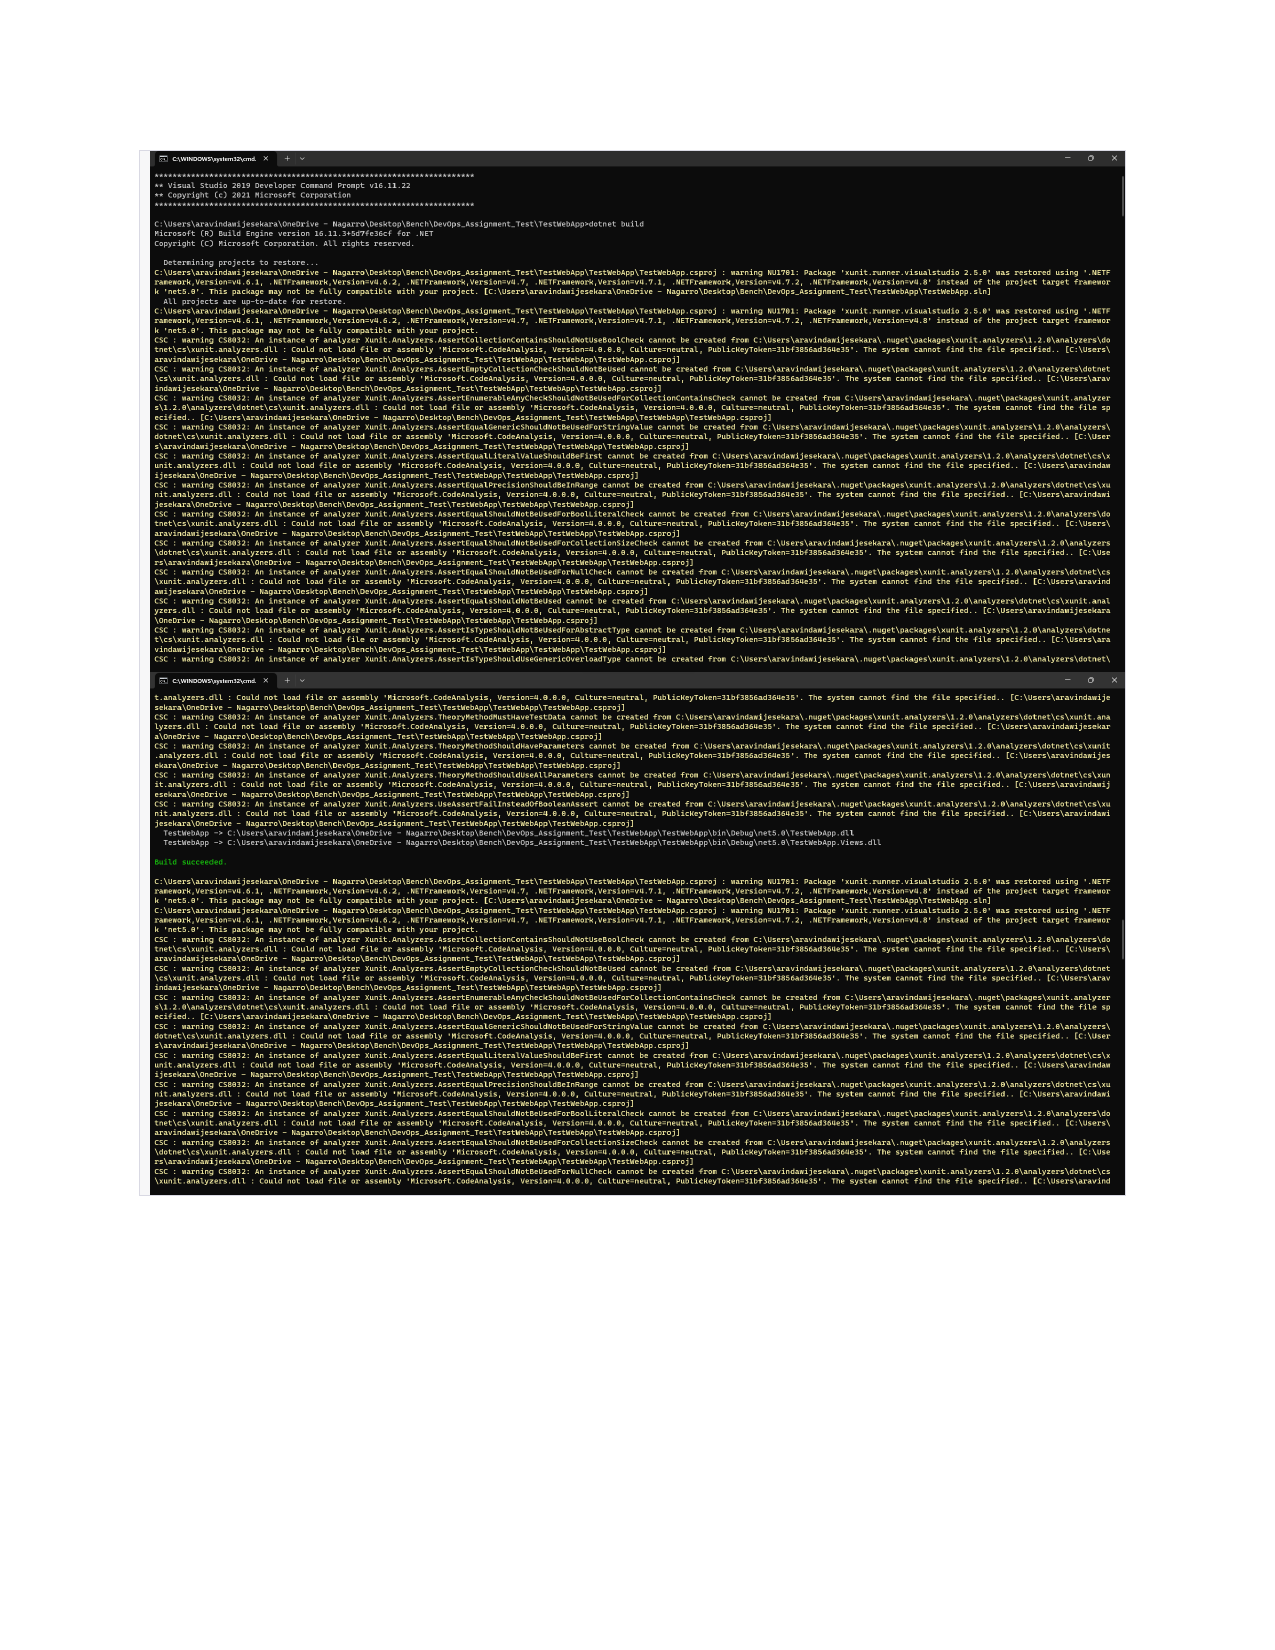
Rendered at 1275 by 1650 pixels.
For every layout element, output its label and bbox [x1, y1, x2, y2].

picture [150, 151, 1125, 1195]
